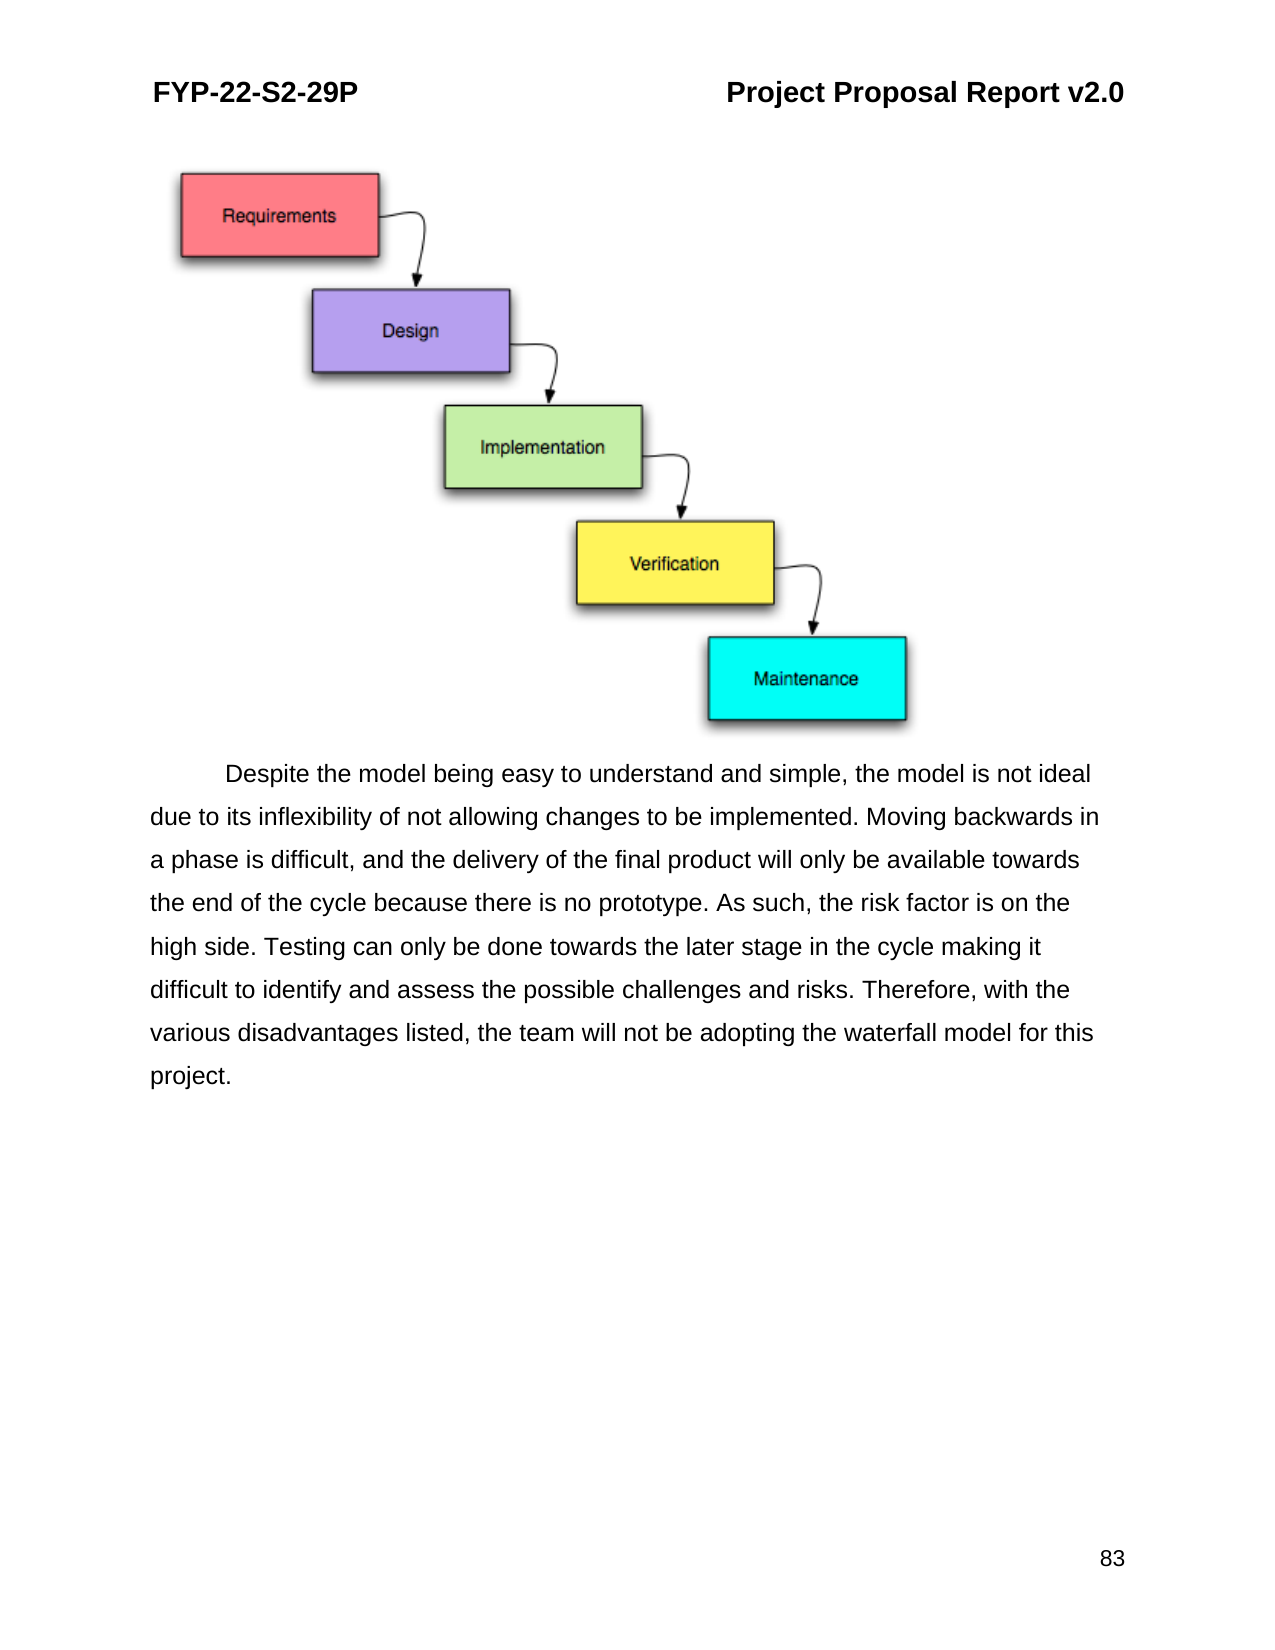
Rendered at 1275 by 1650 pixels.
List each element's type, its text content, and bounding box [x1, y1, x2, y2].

picture [150, 150, 937, 756]
text Despite the model being easy to understand and simple, the model is not ideal due to its inflexibility of not allowing changes to be implemented. Moving backwards in a phase is difficult, and the delivery of the final product will only be available towards the end of the cycle because there is no prototype. As such, the risk factor is on the high side. Testing can only be done towards the later stage in the cycle making it difficult to identify and assess the possible challenges and risks. Therefore, with the various disadvantages listed, the team will not be adopting the waterfall model for this project. [150, 759, 1119, 1090]
